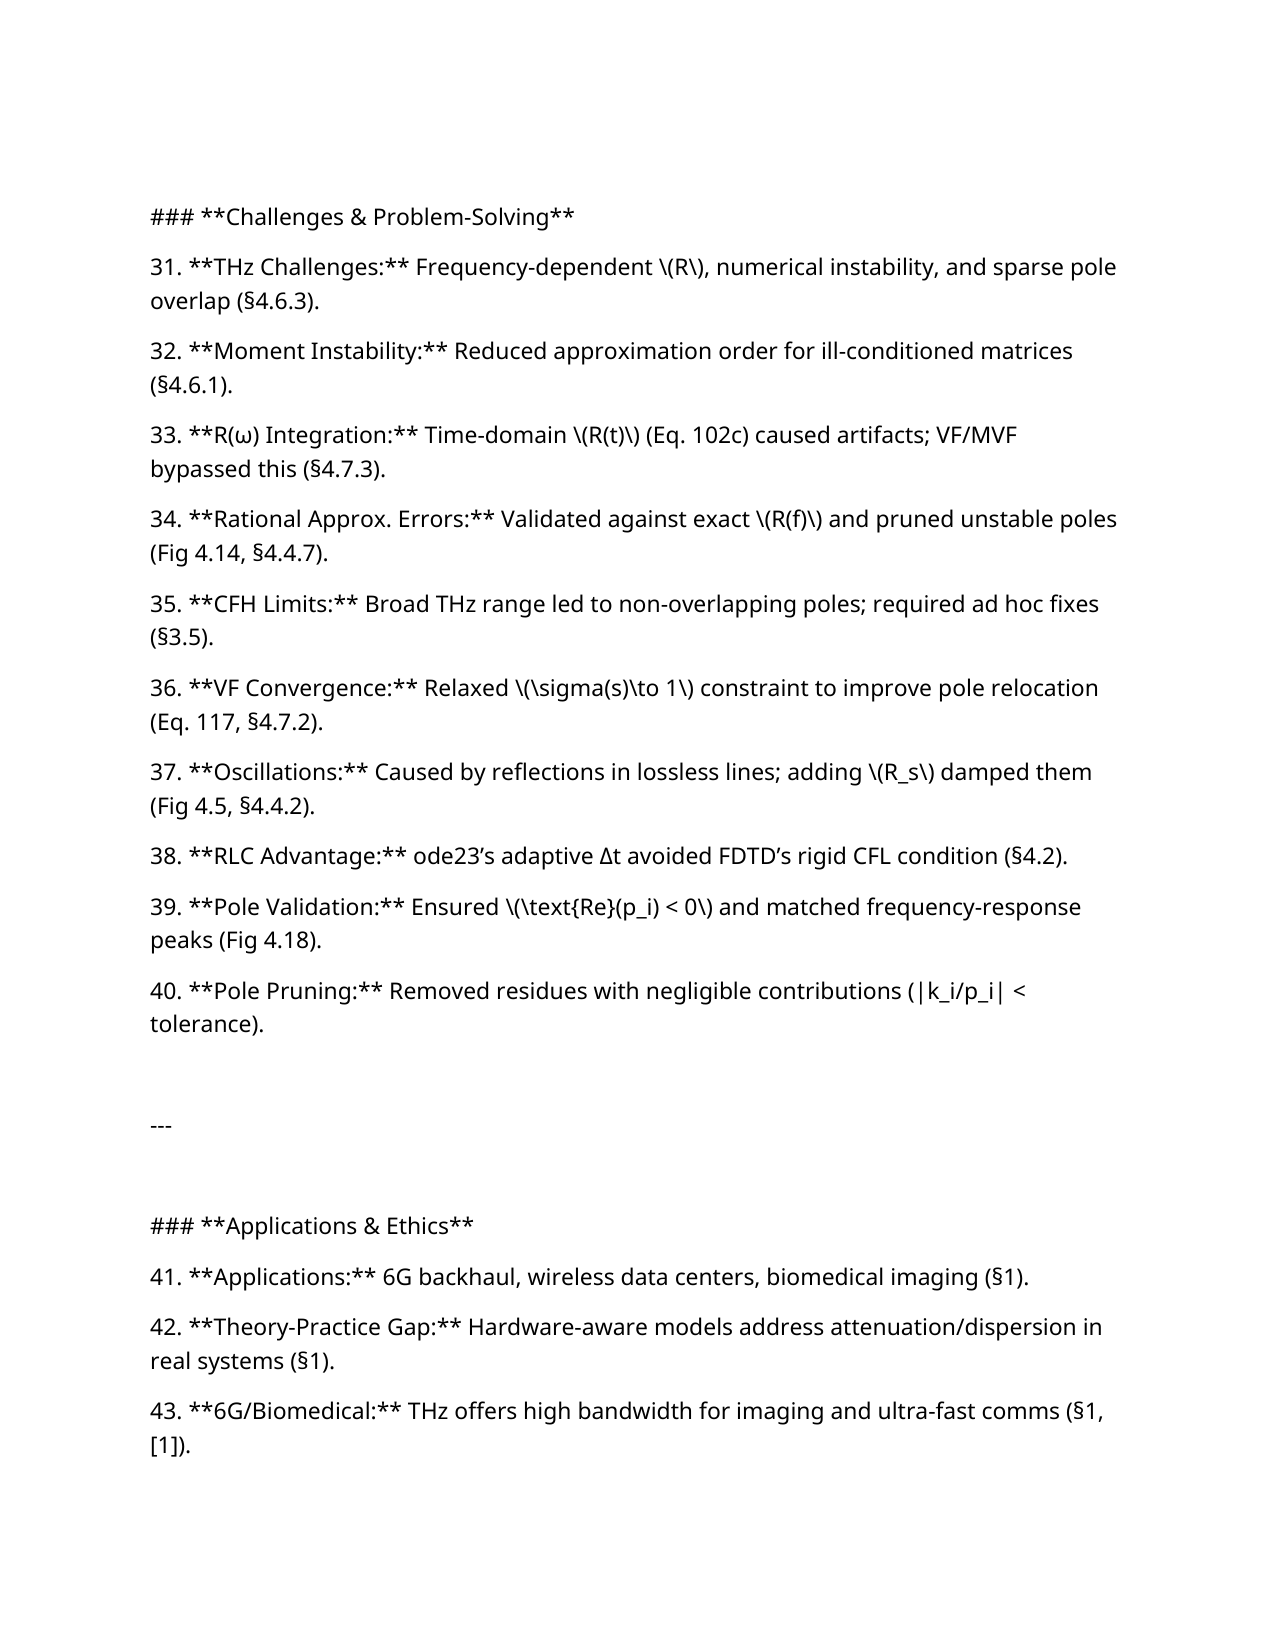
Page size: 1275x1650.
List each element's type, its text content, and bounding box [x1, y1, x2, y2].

text 34. **Rational Approx. Errors:** Validated against exact \(R(f)\) and pruned unstable poles (Fig 4.14, §4.4.7). [150, 503, 1125, 568]
text ### **Applications & Ethics** [150, 1210, 1125, 1241]
text 41. **Applications:** 6G backhaul, wireless data centers, biomedical imaging (§1). [150, 1260, 1125, 1292]
text 43. **6G/Biomedical:** THz offers high bandwidth for imaging and ultra-fast comms (§1, [1]). [150, 1395, 1125, 1460]
text 31. **THz Challenges:** Frequency-dependent \(R\), numerical instability, and sparse pole overlap (§4.6.3). [150, 251, 1125, 316]
text 35. **CFH Limits:** Broad THz range led to non-overlapping poles; required ad hoc fixes (§3.5). [150, 587, 1125, 652]
text 42. **Theory-Practice Gap:** Hardware-aware models address attenuation/dispersion in real systems (§1). [150, 1311, 1125, 1376]
text 36. **VF Convergence:** Relaxed \(\sigma(s)\to 1\) constraint to improve pole relocation (Eq. 117, §4.7.2). [150, 672, 1125, 737]
text 32. **Moment Instability:** Reduced approximation order for ill-conditioned matrices (§4.6.1). [150, 335, 1125, 400]
text 38. **RLC Advantage:** ode23’s adaptive Δt avoided FDTD’s rigid CFL condition (§4.2). [150, 840, 1125, 871]
text 33. **R(ω) Integration:** Time-domain \(R(t)\) (Eq. 102c) caused artifacts; VF/MVF bypassed this (§4.7.3). [150, 419, 1125, 484]
text --- [150, 1109, 1125, 1140]
text 40. **Pole Pruning:** Removed residues with negligible contributions (|k_i/p_i| < tolerance). [150, 974, 1125, 1039]
text 39. **Pole Validation:** Ensured \(\text{Re}(p_i) < 0\) and matched frequency-response peaks (Fig 4.18). [150, 890, 1125, 955]
text ### **Challenges & Problem-Solving** [150, 200, 1125, 232]
text 37. **Oscillations:** Caused by reflections in lossless lines; adding \(R_s\) damped them (Fig 4.5, §4.4.2). [150, 756, 1125, 821]
